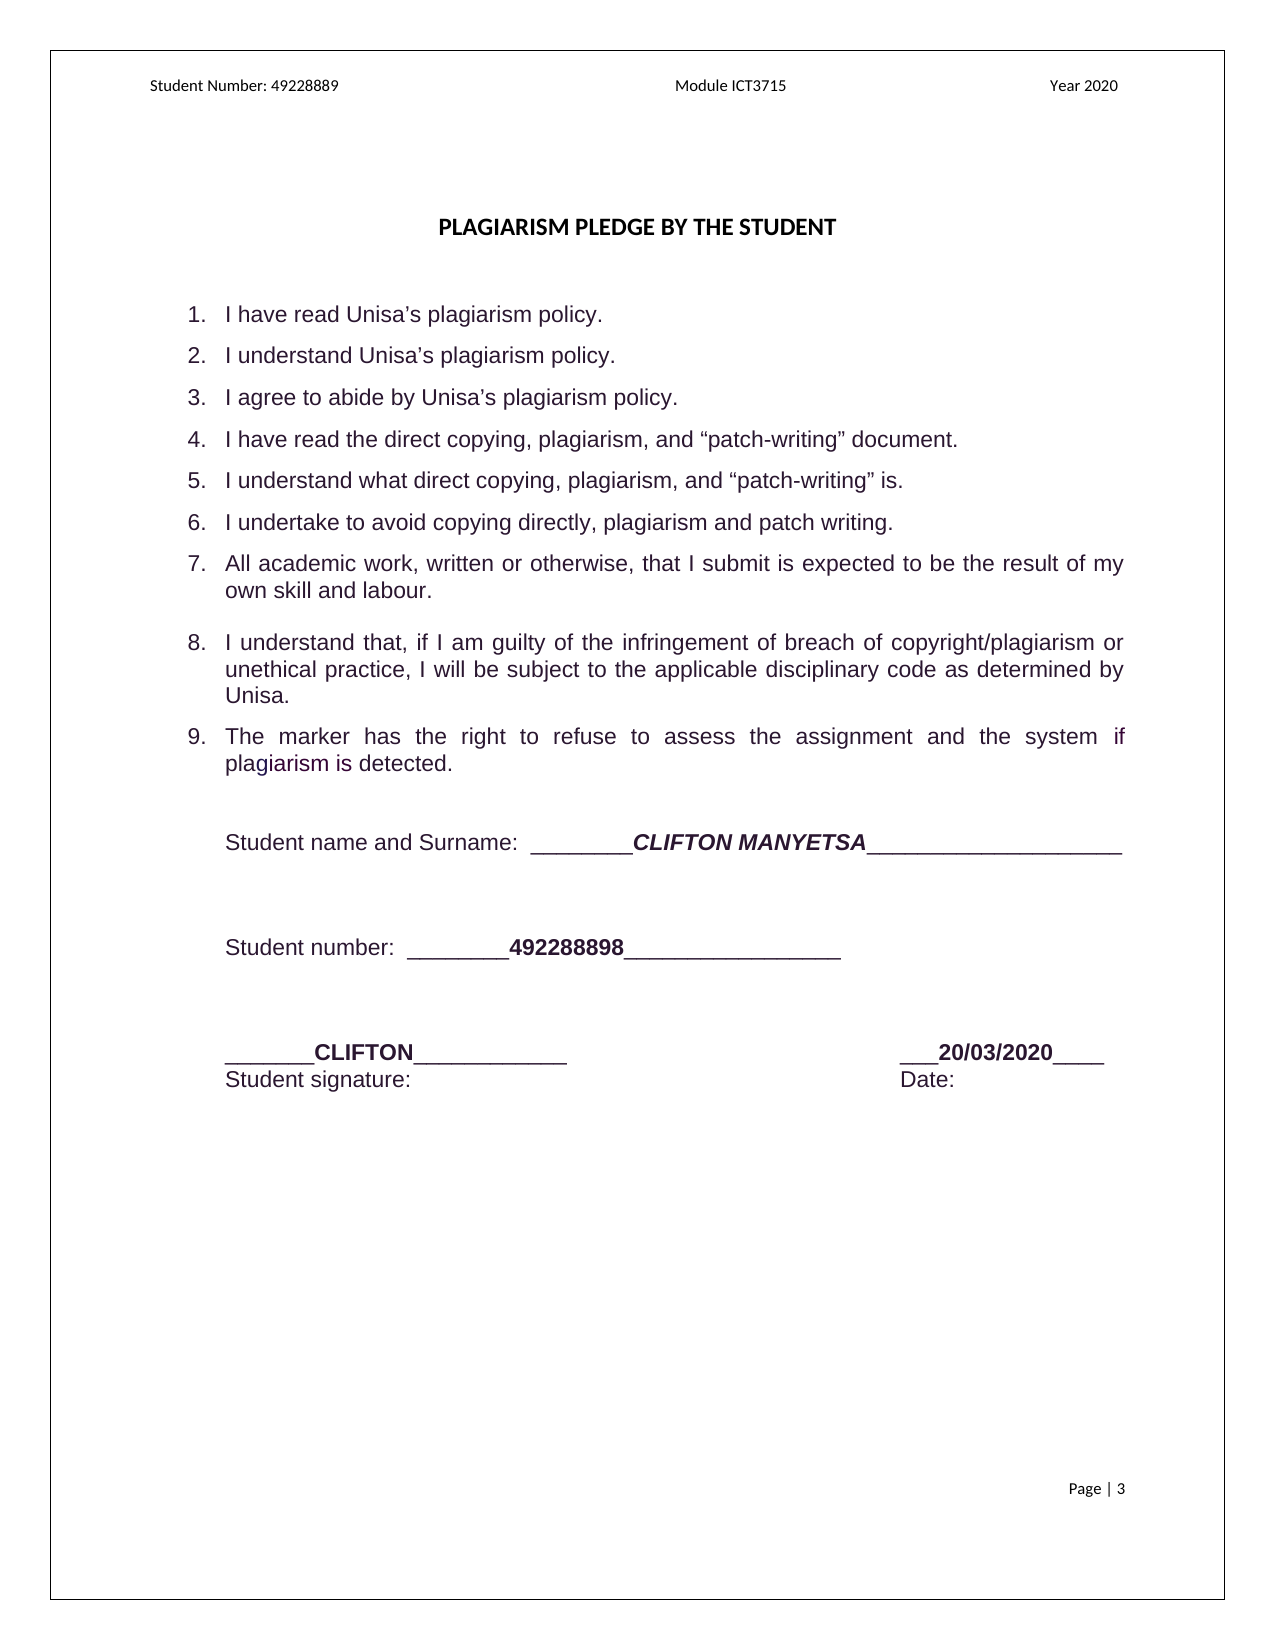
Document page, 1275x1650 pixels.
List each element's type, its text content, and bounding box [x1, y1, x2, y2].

list I understand what direct copying, plagiarism, and “patch-writing” is. [187, 467, 1125, 493]
text PLAGIARISM PLEDGE BY THE STUDENT [150, 211, 1125, 242]
list I agree to abide by Unisa’s plagiarism policy. [187, 384, 1125, 410]
text Student number: ________492288898_________________ [225, 934, 1125, 960]
list All academic work, written or otherwise, that I submit is expected to be the result of my own skill and labour. [187, 550, 1125, 603]
list I have read Unisa’s plagiarism policy. [187, 301, 1125, 327]
list I have read the direct copying, plagiarism, and “patch-writing” document. [187, 426, 1125, 452]
text Student name and Surname: ________CLIFTON MANYETSA____________________ [225, 828, 1125, 855]
list I undertake to avoid copying directly, plagiarism and patch writing. [187, 509, 1125, 535]
text Student signature: Date: [225, 1066, 1125, 1092]
list I understand that, if I am guilty of the infringement of breach of copyright/plagiarism or unethical practice, I will be subject to the applicable disciplinary code as determined by Unisa. [187, 629, 1125, 708]
list The marker has the right to refuse to assess the assignment and the system if plagiarism is detected. [187, 723, 1125, 776]
text _______CLIFTON____________ ___20/03/2020____ [225, 1039, 1125, 1066]
list I understand Unisa’s plagiarism policy. [187, 342, 1125, 369]
